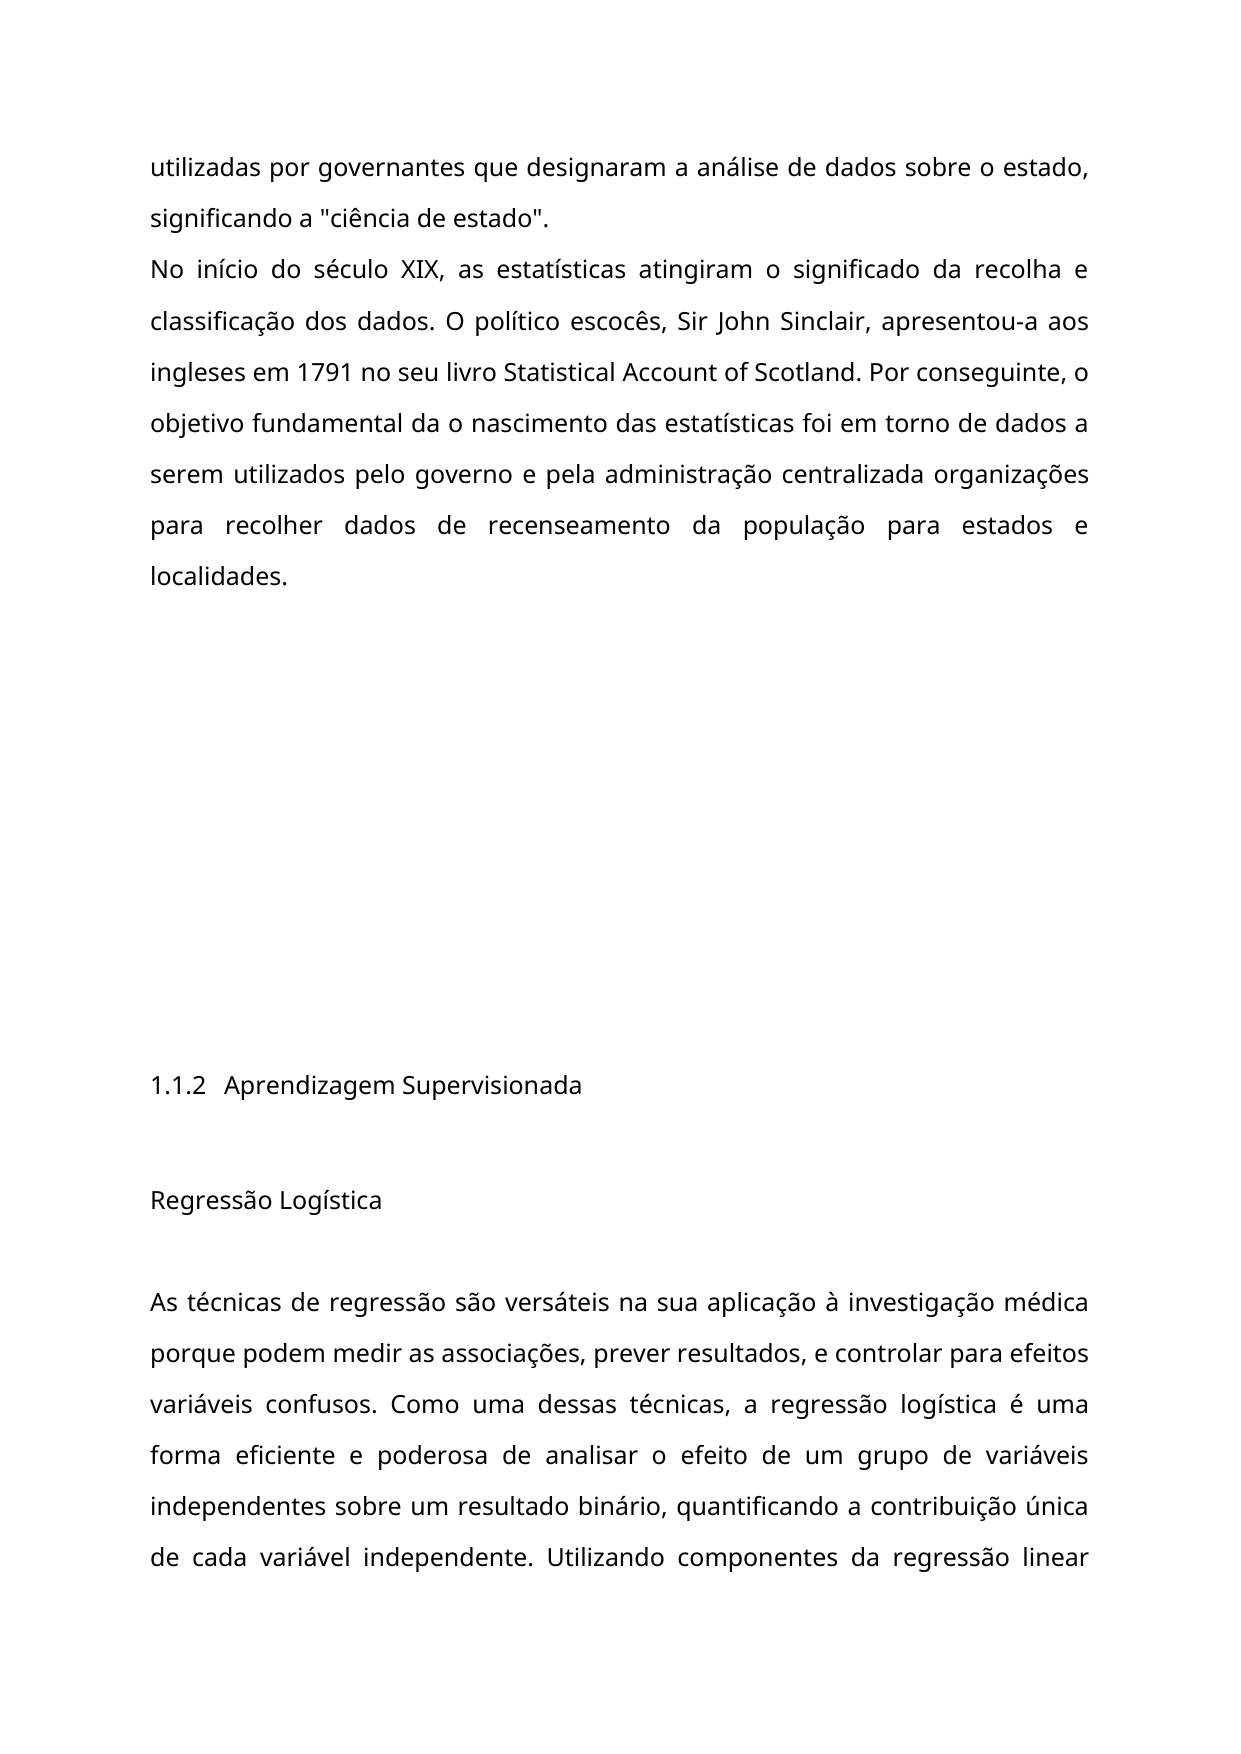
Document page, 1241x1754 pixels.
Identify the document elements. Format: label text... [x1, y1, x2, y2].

text Regressão Logística [150, 1182, 1090, 1216]
subtitle Aprendizagem Supervisionada [150, 1068, 1090, 1102]
text No início do século XIX, as estatísticas atingiram o significado da recolha e classificação dos dados. O político escocês, Sir John Sinclair, apresentou-a aos ingleses em 1791 no seu livro Statistical Account of Scotland. Por conseguinte, o objetivo fundamental da o nascimento das estatísticas foi em torno de dados a serem utilizados pelo governo e pela administração centralizada organizações para recolher dados de recenseamento da população para estados e localidades. [150, 252, 1090, 592]
